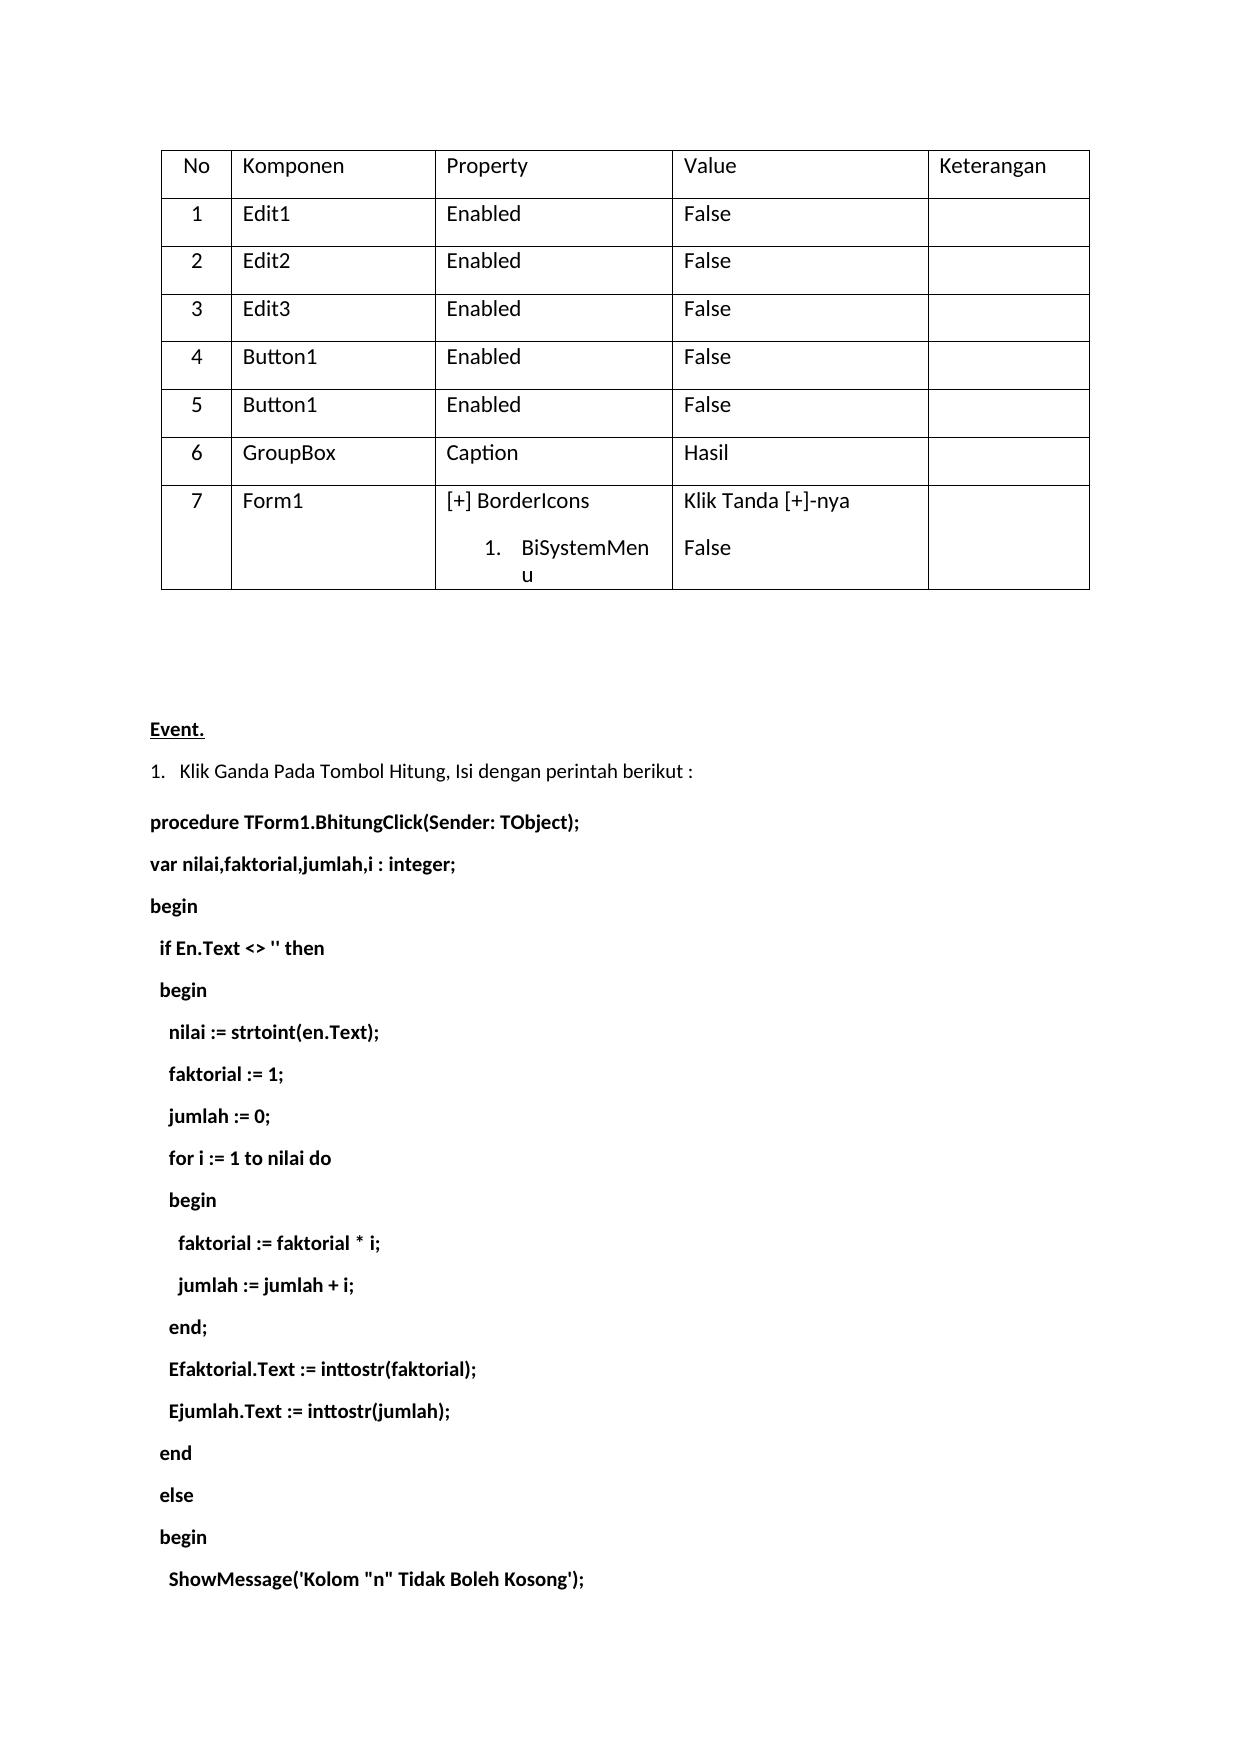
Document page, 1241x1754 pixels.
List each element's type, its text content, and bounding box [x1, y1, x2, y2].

table_cell Edit1 [232, 199, 435, 246]
text faktorial := faktorial * i; [150, 1230, 1090, 1255]
text begin [150, 1188, 1090, 1213]
table_cell False [673, 342, 928, 389]
table_cell 5 [162, 390, 231, 437]
table_cell Caption [436, 438, 672, 485]
table_cell False [673, 247, 928, 293]
table_cell GroupBox [232, 438, 435, 485]
table_cell Edit3 [232, 295, 435, 341]
table_cell Enabled [436, 199, 672, 246]
table_cell Edit2 [232, 247, 435, 293]
text end; [150, 1314, 1090, 1339]
text Ejumlah.Text := inttostr(jumlah); [150, 1398, 1090, 1423]
text end [150, 1440, 1090, 1466]
table_cell Button1 [232, 390, 435, 437]
text begin [150, 977, 1090, 1003]
text jumlah := jumlah + i; [150, 1272, 1090, 1297]
table_cell [929, 342, 1089, 389]
table_cell [929, 199, 1089, 246]
table_cell False [673, 390, 928, 437]
table_cell False [673, 295, 928, 341]
table_cell 3 [162, 295, 231, 341]
table_cell Form1 [232, 486, 435, 589]
text procedure TForm1.BhitungClick(Sender: TObject); [150, 809, 1090, 834]
list Klik Ganda Pada Tombol Hitung, Isi dengan perintah berikut : [106, 758, 1090, 783]
table_cell 1 [162, 199, 231, 246]
table_cell Button1 [232, 342, 435, 389]
table_cell 6 [162, 438, 231, 485]
text nilai := strtoint(en.Text); [150, 1019, 1090, 1045]
text else [150, 1482, 1090, 1508]
table_cell [929, 390, 1089, 437]
table_cell False [673, 199, 928, 246]
table_cell Klik Tanda [+]-nya False [673, 486, 928, 589]
table_cell Enabled [436, 342, 672, 389]
text jumlah := 0; [150, 1103, 1090, 1129]
table_header Keterangan [929, 151, 1089, 198]
text if En.Text <> '' then [150, 935, 1090, 961]
text begin [150, 1524, 1090, 1550]
text Event. [150, 716, 1090, 741]
table_cell [929, 486, 1089, 589]
table_cell 4 [162, 342, 231, 389]
text faktorial := 1; [150, 1061, 1090, 1087]
text Efaktorial.Text := inttostr(faktorial); [150, 1356, 1090, 1381]
table_cell Enabled [436, 390, 672, 437]
text for i := 1 to nilai do [150, 1146, 1090, 1171]
table_cell Hasil [673, 438, 928, 485]
table_cell [929, 438, 1089, 485]
table_cell 2 [162, 247, 231, 293]
table_header Property [436, 151, 672, 198]
table_cell 7 [162, 486, 231, 589]
table_cell [+] BorderIcons BiSystemMenu [436, 486, 672, 589]
table_header Komponen [232, 151, 435, 198]
text var nilai,faktorial,jumlah,i : integer; [150, 851, 1090, 876]
text ShowMessage('Kolom "n" Tidak Boleh Kosong'); [150, 1566, 1090, 1592]
table_header Value [673, 151, 928, 198]
table_cell [929, 247, 1089, 293]
table_header No [162, 151, 231, 198]
table_cell Enabled [436, 295, 672, 341]
table_cell Enabled [436, 247, 672, 293]
text begin [150, 893, 1090, 918]
table_cell [929, 295, 1089, 341]
